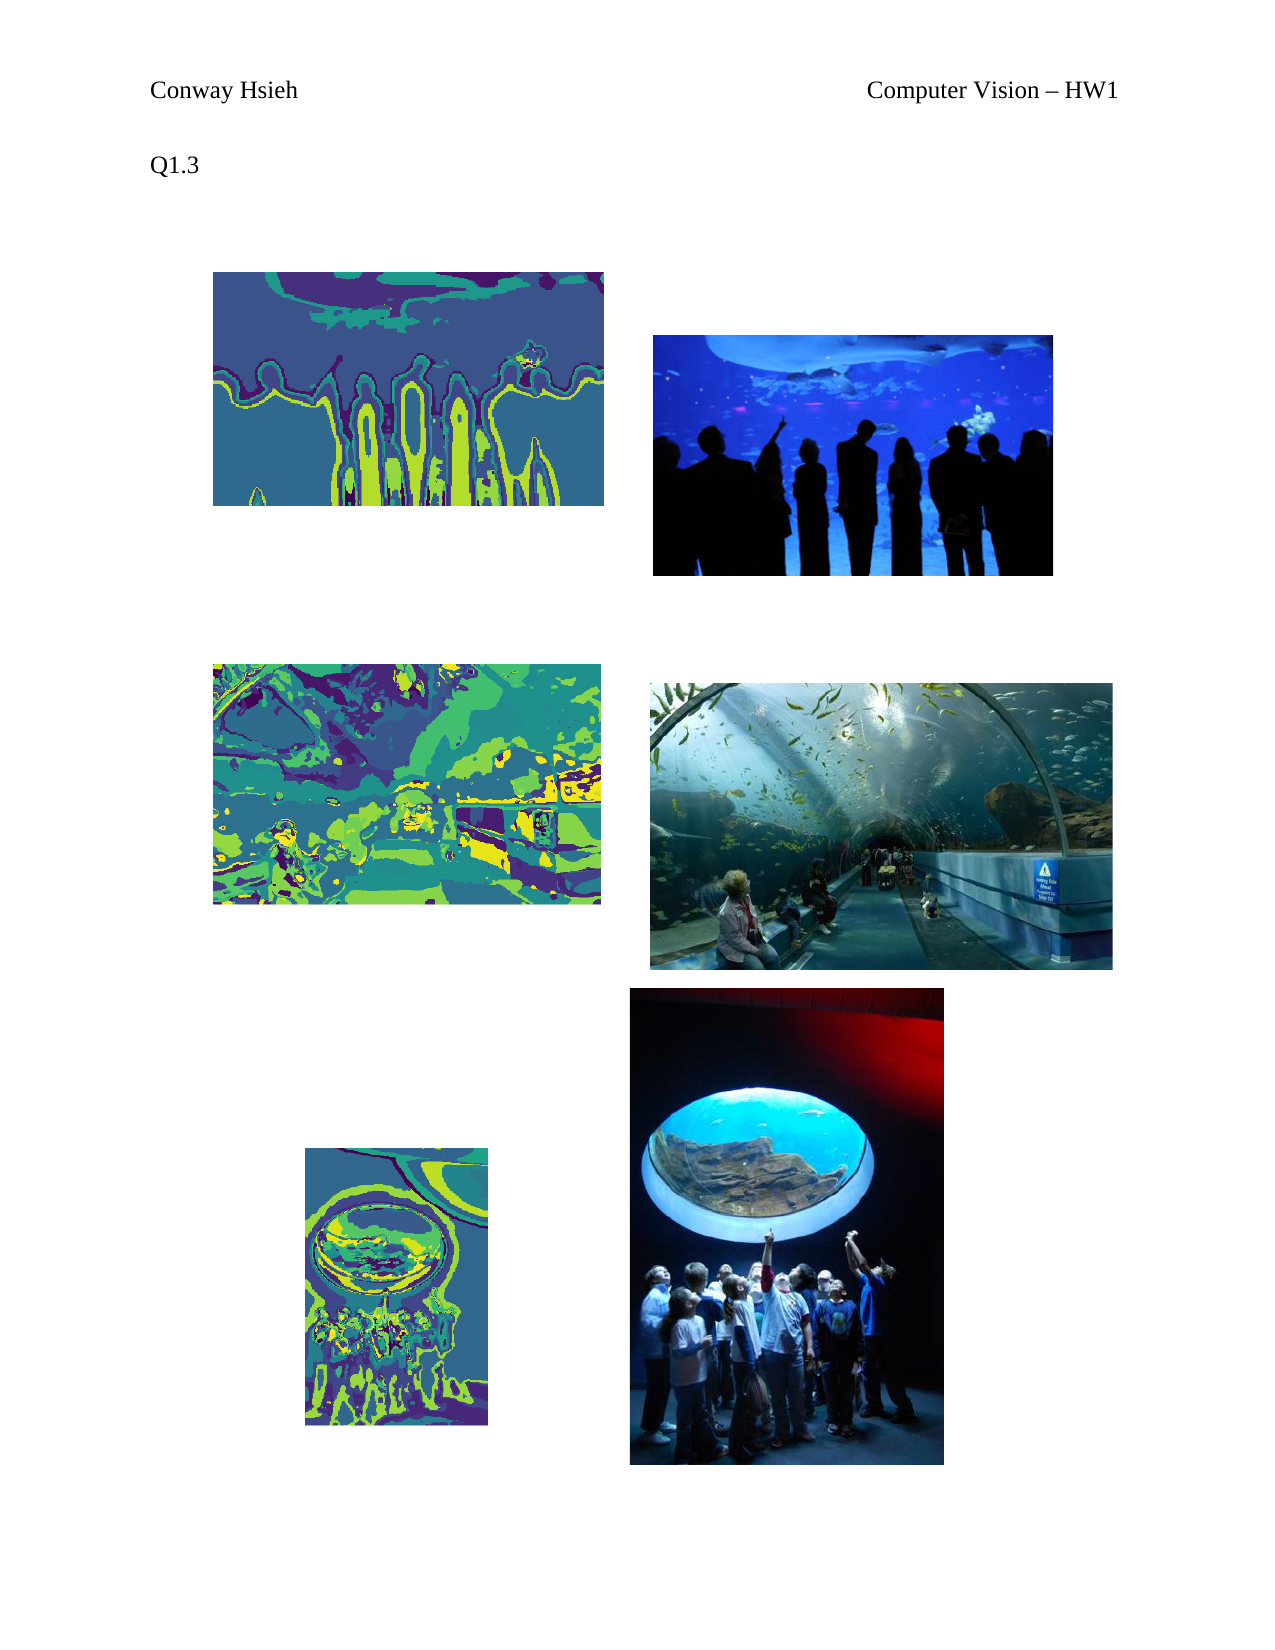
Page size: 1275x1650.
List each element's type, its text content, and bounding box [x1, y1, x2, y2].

picture [150, 197, 1054, 576]
picture [150, 988, 944, 1465]
text Q1.3 [150, 150, 1125, 179]
picture [150, 594, 1113, 970]
